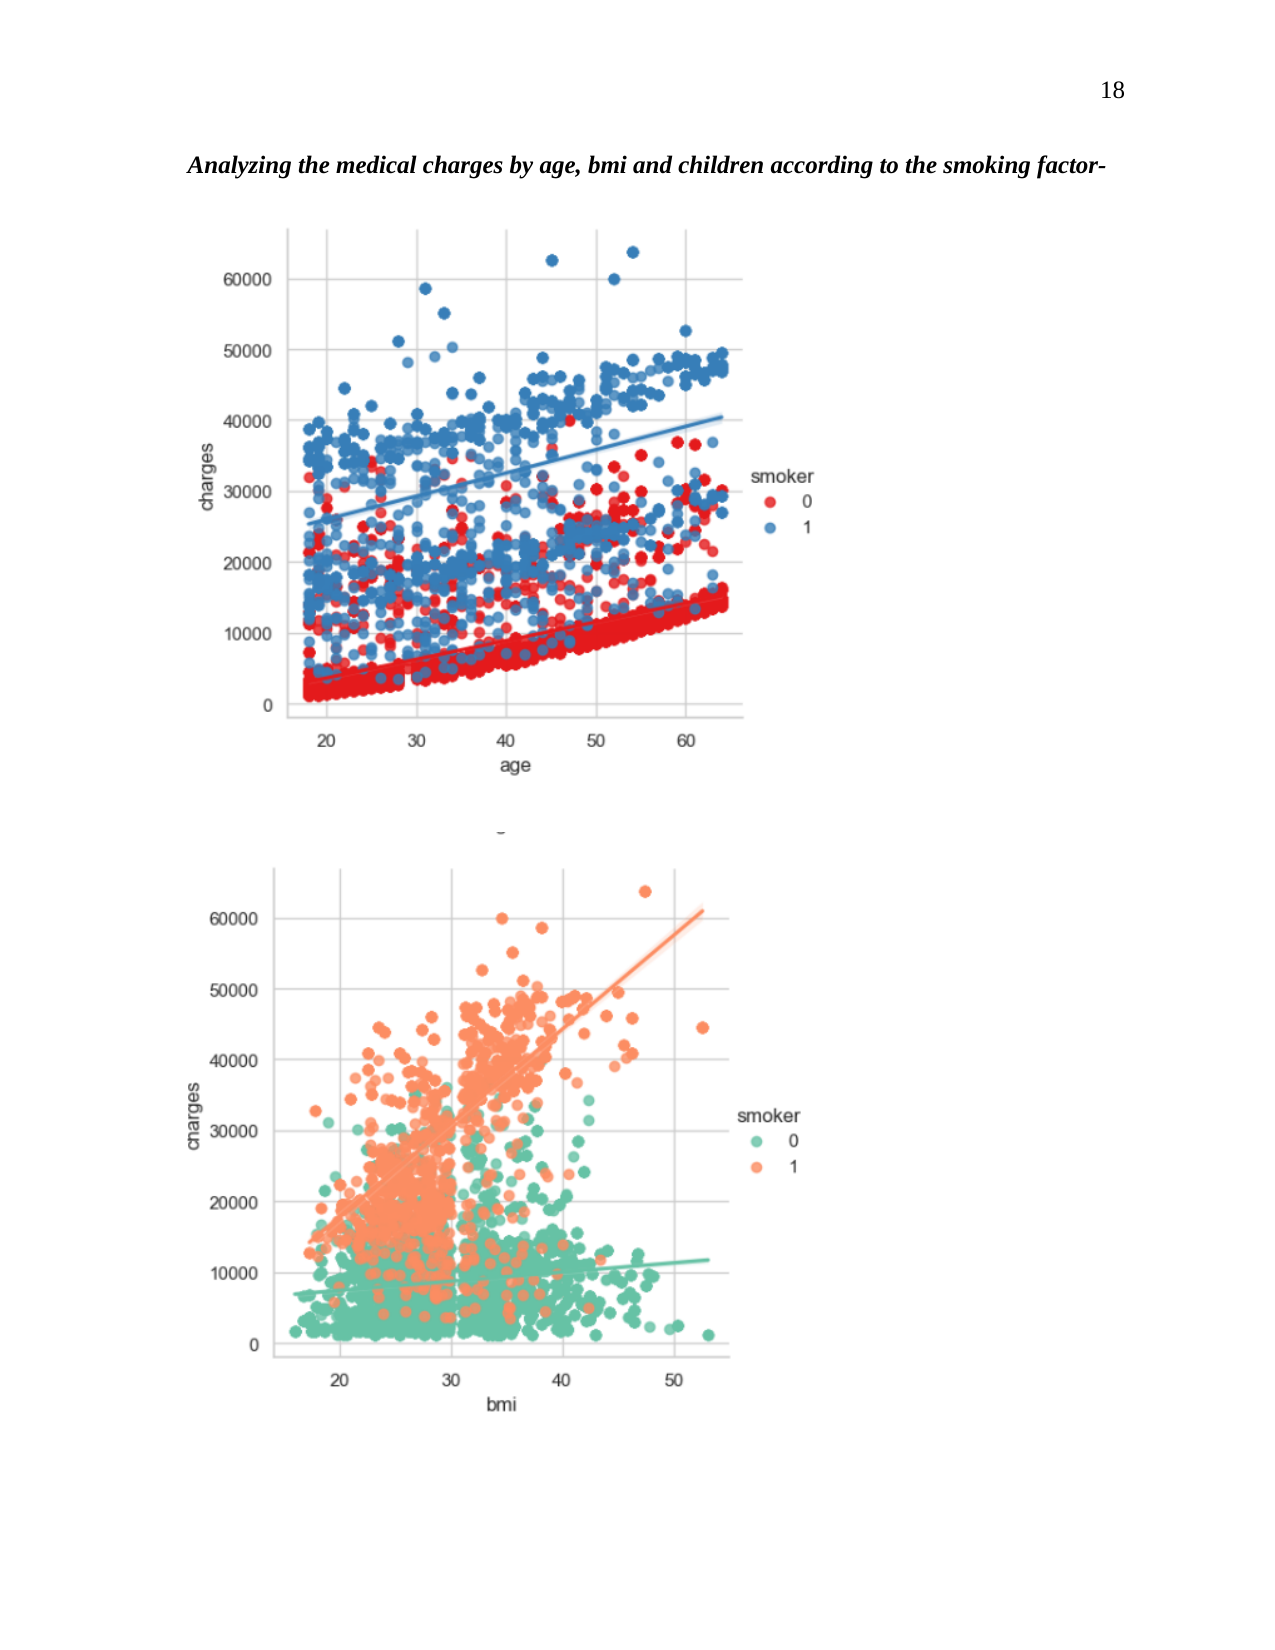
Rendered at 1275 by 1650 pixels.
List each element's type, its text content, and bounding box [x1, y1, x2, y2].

text Analyzing the medical charges by age, bmi and children according to the smoking factor- [150, 150, 1125, 179]
picture [187, 832, 811, 1429]
picture [187, 224, 822, 787]
